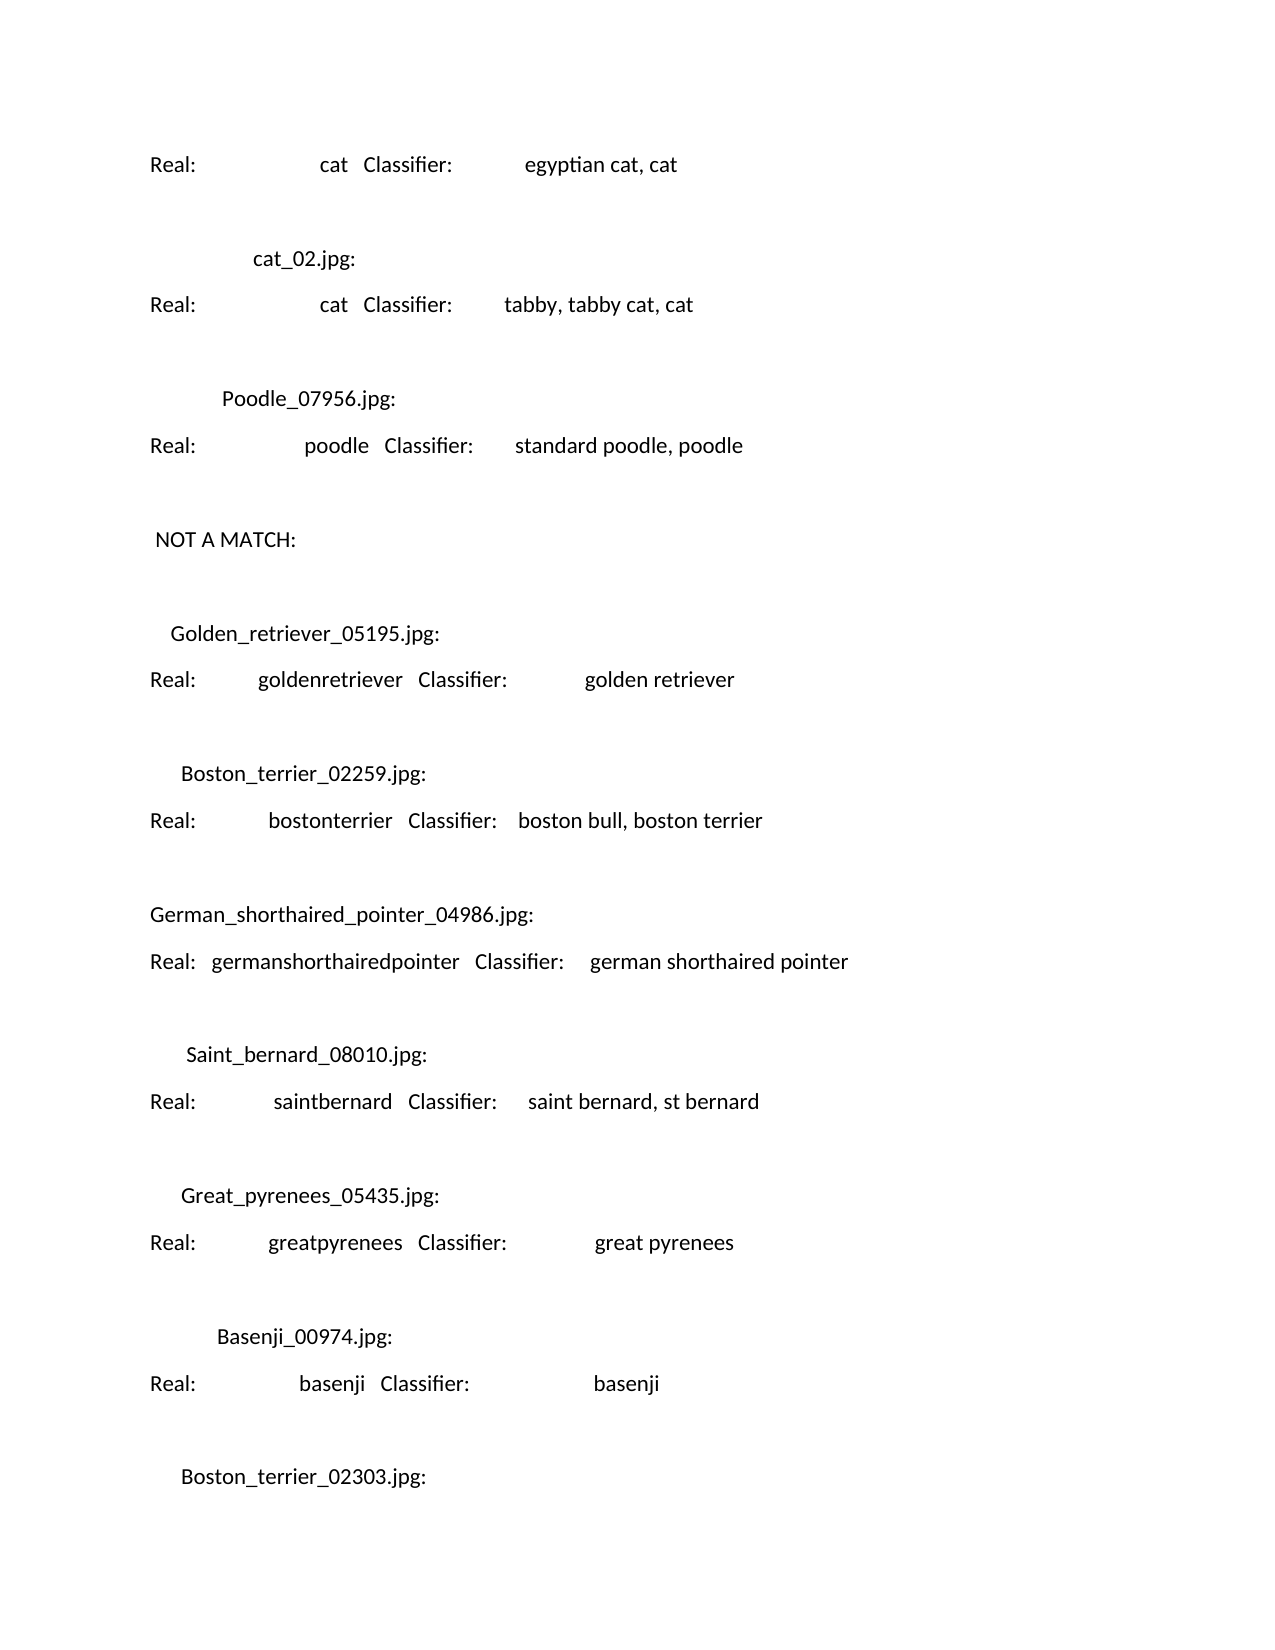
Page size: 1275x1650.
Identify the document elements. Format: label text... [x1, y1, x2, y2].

text German_shorthaired_pointer_04986.jpg: [150, 900, 1125, 928]
text Boston_terrier_02259.jpg: [150, 759, 1125, 787]
text Real: basenji Classifier: basenji [150, 1369, 1125, 1397]
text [150, 431, 1125, 459]
text Poodle_07956.jpg: [150, 384, 1125, 412]
text cat_02.jpg: [150, 244, 1125, 272]
text Real: cat Classifier: egyptian cat, cat [150, 150, 1125, 178]
text Real: goldenretriever Classifier: golden retriever [150, 666, 1125, 694]
text Golden_retriever_05195.jpg: [150, 619, 1125, 647]
text Real: bostonterrier Classifier: boston bull, boston terrier [150, 806, 1125, 834]
text Real: saintbernard Classifier: saint bernard, st bernard [150, 1087, 1125, 1116]
text Basenji_00974.jpg: [150, 1322, 1125, 1350]
text NOT A MATCH: [150, 525, 1125, 553]
text Great_pyrenees_05435.jpg: [150, 1181, 1125, 1209]
text Real: greatpyrenees Classifier: great pyrenees [150, 1228, 1125, 1256]
text Real: germanshorthairedpointer Classifier: german shorthaired pointer [150, 947, 1125, 975]
text Boston_terrier_02303.jpg: [150, 1462, 1125, 1491]
text Saint_bernard_08010.jpg: [150, 1041, 1125, 1069]
text Real: cat Classifier: tabby, tabby cat, cat [150, 291, 1125, 319]
